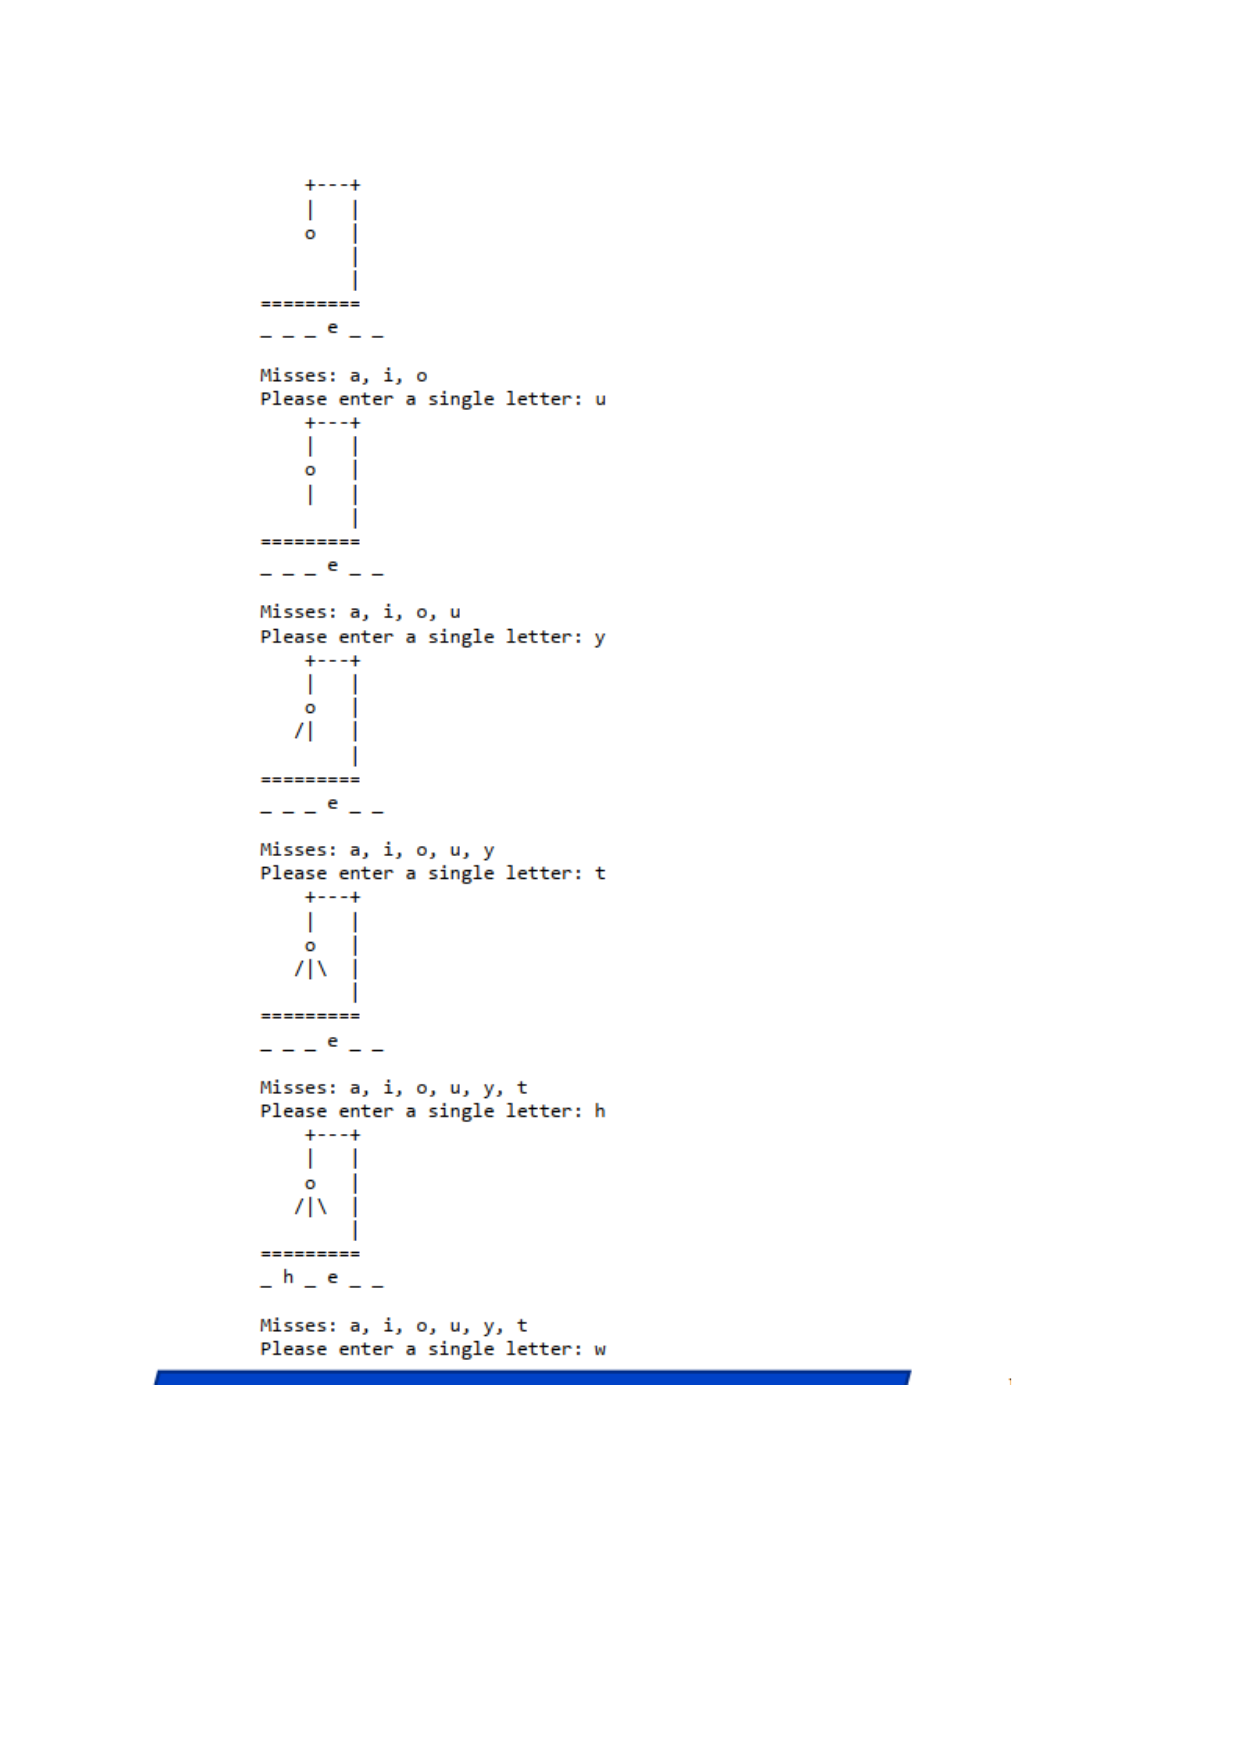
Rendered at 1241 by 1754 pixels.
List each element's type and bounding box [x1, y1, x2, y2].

picture [147, 147, 1012, 1385]
